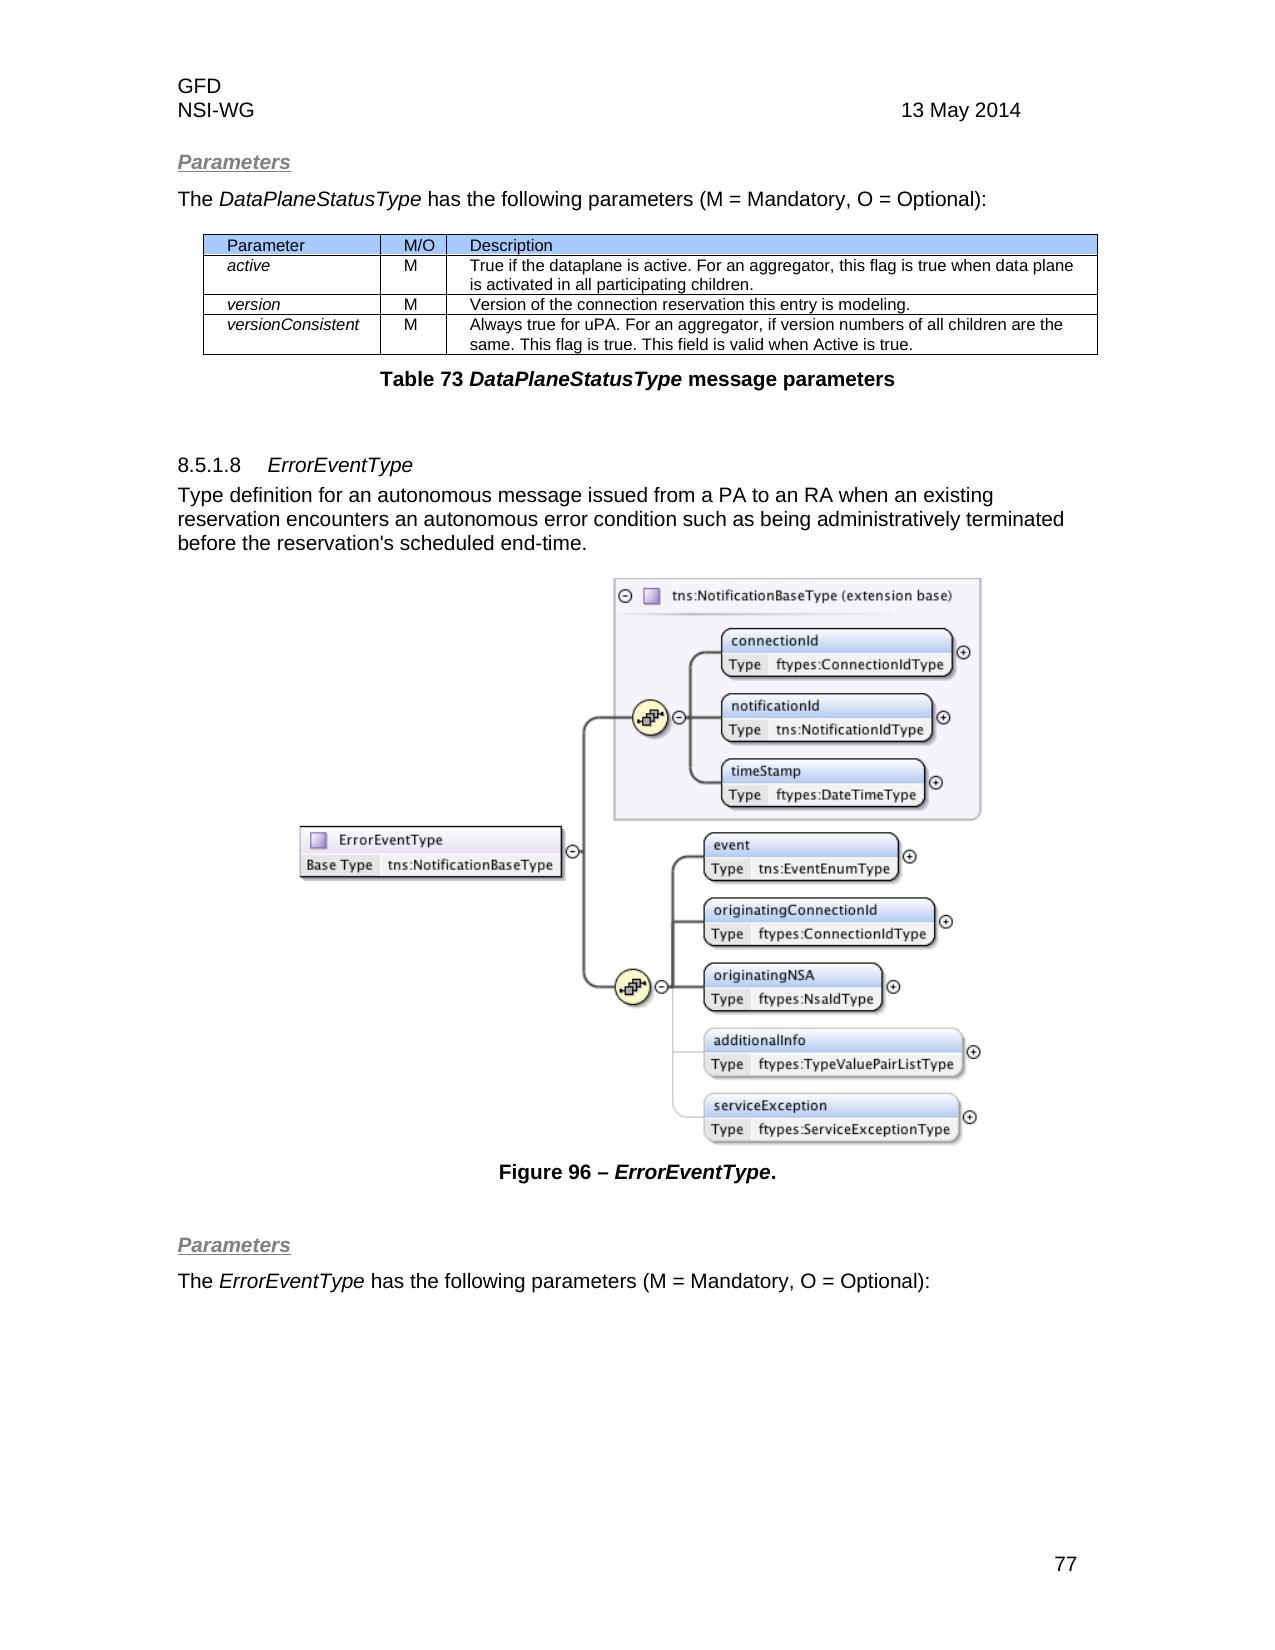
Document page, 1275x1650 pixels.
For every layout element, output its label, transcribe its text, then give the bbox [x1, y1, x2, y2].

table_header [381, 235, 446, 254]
picture [299, 578, 983, 1148]
text The ErrorEventType has the following parameters (M = Mandatory, O = Optional): [177, 1269, 1098, 1293]
text Parameters [177, 1233, 1098, 1257]
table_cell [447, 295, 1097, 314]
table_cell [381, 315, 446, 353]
text Parameters [177, 150, 1098, 174]
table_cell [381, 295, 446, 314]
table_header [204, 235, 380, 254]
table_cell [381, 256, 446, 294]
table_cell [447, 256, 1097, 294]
subtitle ErrorEventType [177, 452, 1098, 476]
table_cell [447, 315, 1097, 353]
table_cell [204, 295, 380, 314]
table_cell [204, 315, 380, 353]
text Figure 96 – ErrorEventType. [177, 1160, 1098, 1184]
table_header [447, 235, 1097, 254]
text Type definition for an autonomous message issued from a PA to an RA when an existing reservation encounters an autonomous error condition such as being administratively terminated before the reservation's scheduled end-time. [177, 483, 1098, 554]
text Table 73 DataPlaneStatusType message parameters [177, 367, 1098, 391]
text The DataPlaneStatusType has the following parameters (M = Mandatory, O = Optional): [177, 186, 1098, 210]
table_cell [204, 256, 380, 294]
